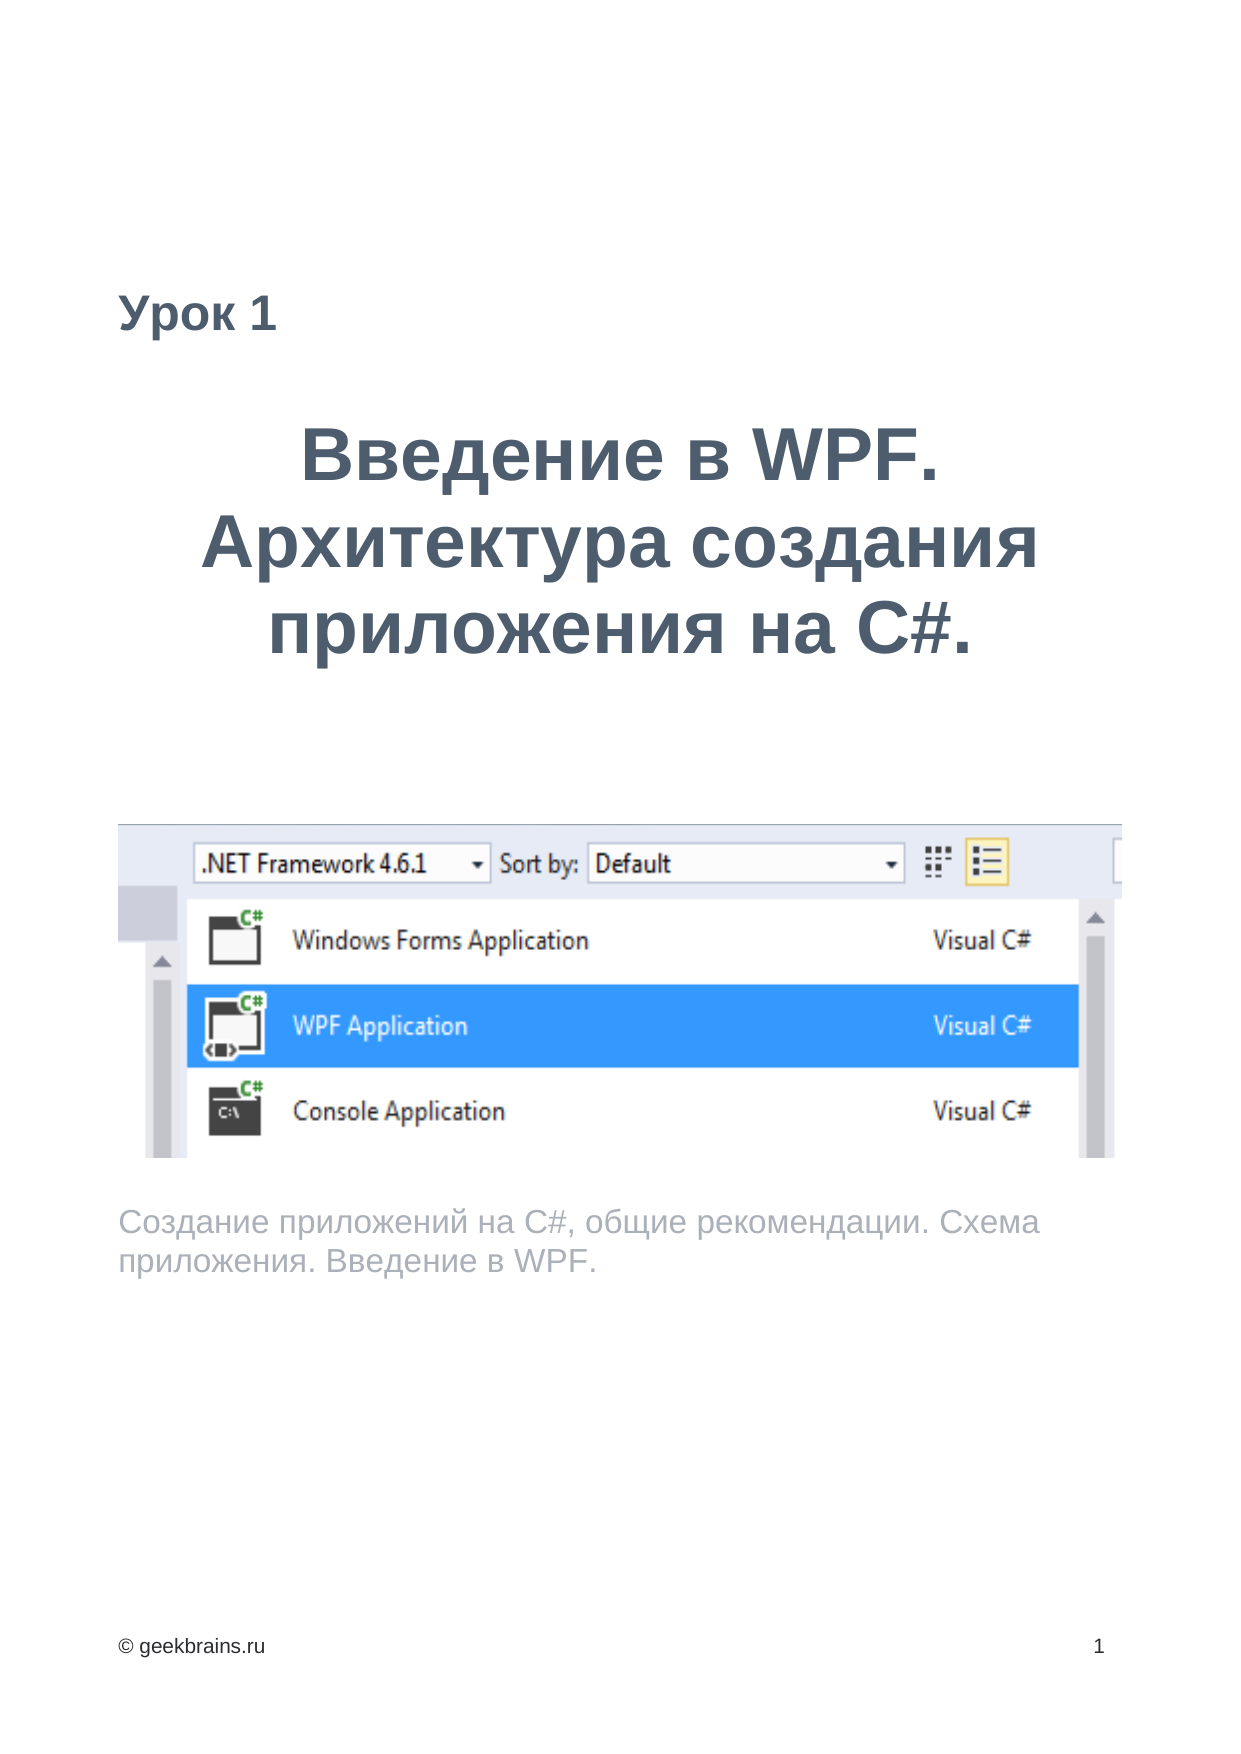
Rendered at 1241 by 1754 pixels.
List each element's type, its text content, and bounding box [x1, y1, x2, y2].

subtitle Урок 1 [118, 283, 1122, 341]
subtitle Создание приложений на C#, общие рекомендации. Схема приложения. Введение в WPF. [118, 1202, 1122, 1279]
subtitle Введение в WPF. Архитектура создания приложения на C#. [118, 410, 1122, 669]
picture [118, 824, 1123, 1158]
